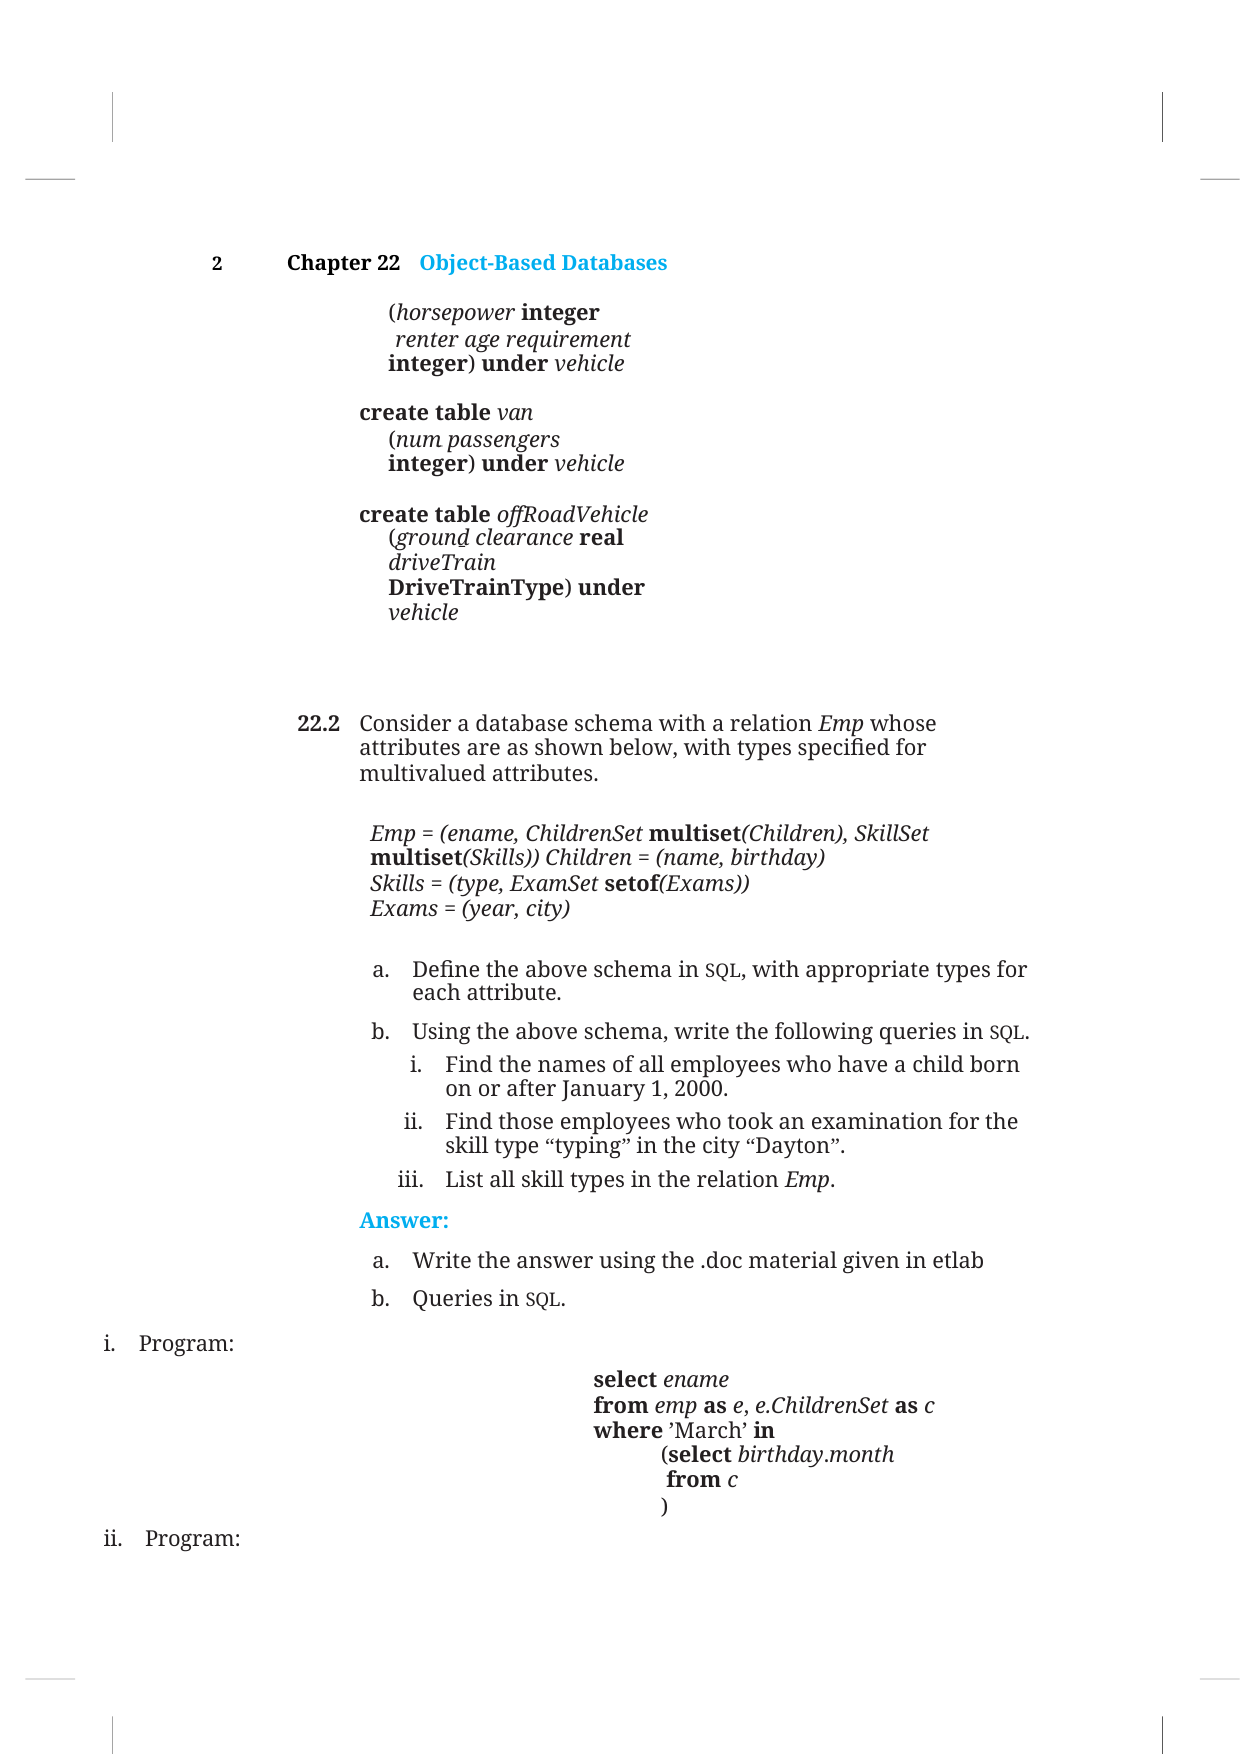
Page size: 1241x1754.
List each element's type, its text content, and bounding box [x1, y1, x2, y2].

subtitle create table van [359, 399, 1196, 426]
list Using the above schema, write the following queries in SQL. [371, 1016, 1196, 1046]
text renter age requirement integer) under vehicle [388, 327, 689, 378]
text (horsepower integer [388, 298, 1196, 326]
list Consider a database schema with a relation Emp whose attributes are as shown below, with types specified for multivalued attributes. [297, 711, 1035, 787]
text (num passengers integer) under vehicle [388, 427, 641, 478]
list Write the answer using the .doc material given in etlab [372, 1246, 1196, 1275]
list Define the above schema in SQL, with appropriate types for each attribute. [372, 958, 1035, 1007]
list Find the names of all employees who have a child born on or after January 1, 2000. [410, 1052, 1034, 1103]
subtitle Answer: [359, 1204, 1196, 1234]
text 2 Chapter 22 Object-Based Databases [212, 248, 1196, 277]
text select ename [593, 1366, 1196, 1393]
text (select birthday.month [661, 1443, 1196, 1468]
text create table offRoadVehicle (ground clearance real driveTrain DriveTrainType) under vehicle [359, 503, 659, 626]
text Skills = (type, ExamSet setof(Exams)) Exams = (year, city) [370, 872, 766, 922]
list Program: [103, 1328, 535, 1358]
list Find those employees who took an examination for the skill type “typing” in the city “Dayton”. [403, 1109, 1035, 1160]
text Emp = (ename, ChildrenSet multiset(Children), SkillSet multiset(Skills)) Children = (name, birthday) [370, 822, 1102, 872]
list Program: [103, 1523, 535, 1552]
text where ’March’ in [593, 1418, 1196, 1443]
text ) [661, 1493, 1196, 1520]
subtitle from c [666, 1468, 1196, 1493]
text from emp as e, e.ChildrenSet as c [593, 1393, 1196, 1418]
list List all skill types in the relation Emp. [397, 1164, 1196, 1194]
list Queries in SQL. [371, 1283, 1196, 1313]
